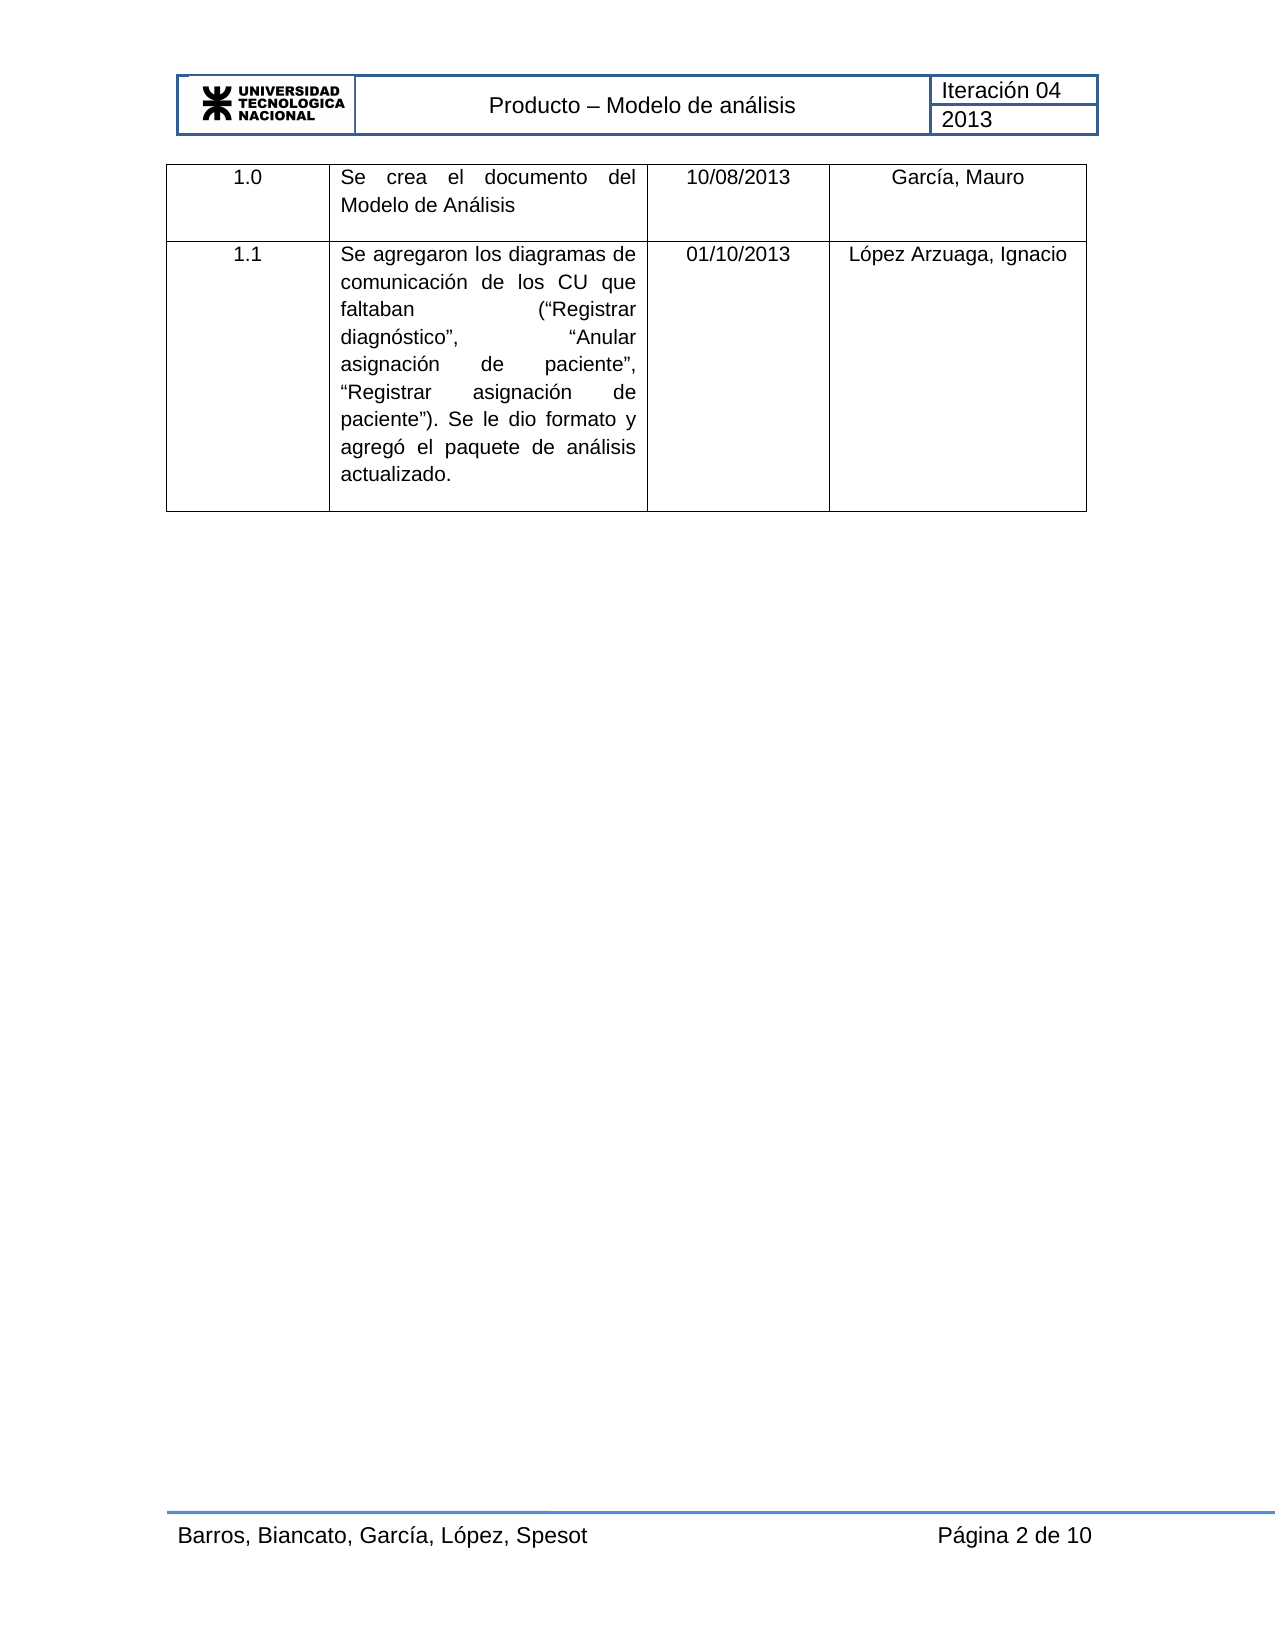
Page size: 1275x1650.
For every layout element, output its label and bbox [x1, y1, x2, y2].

picture [188, 76, 355, 133]
